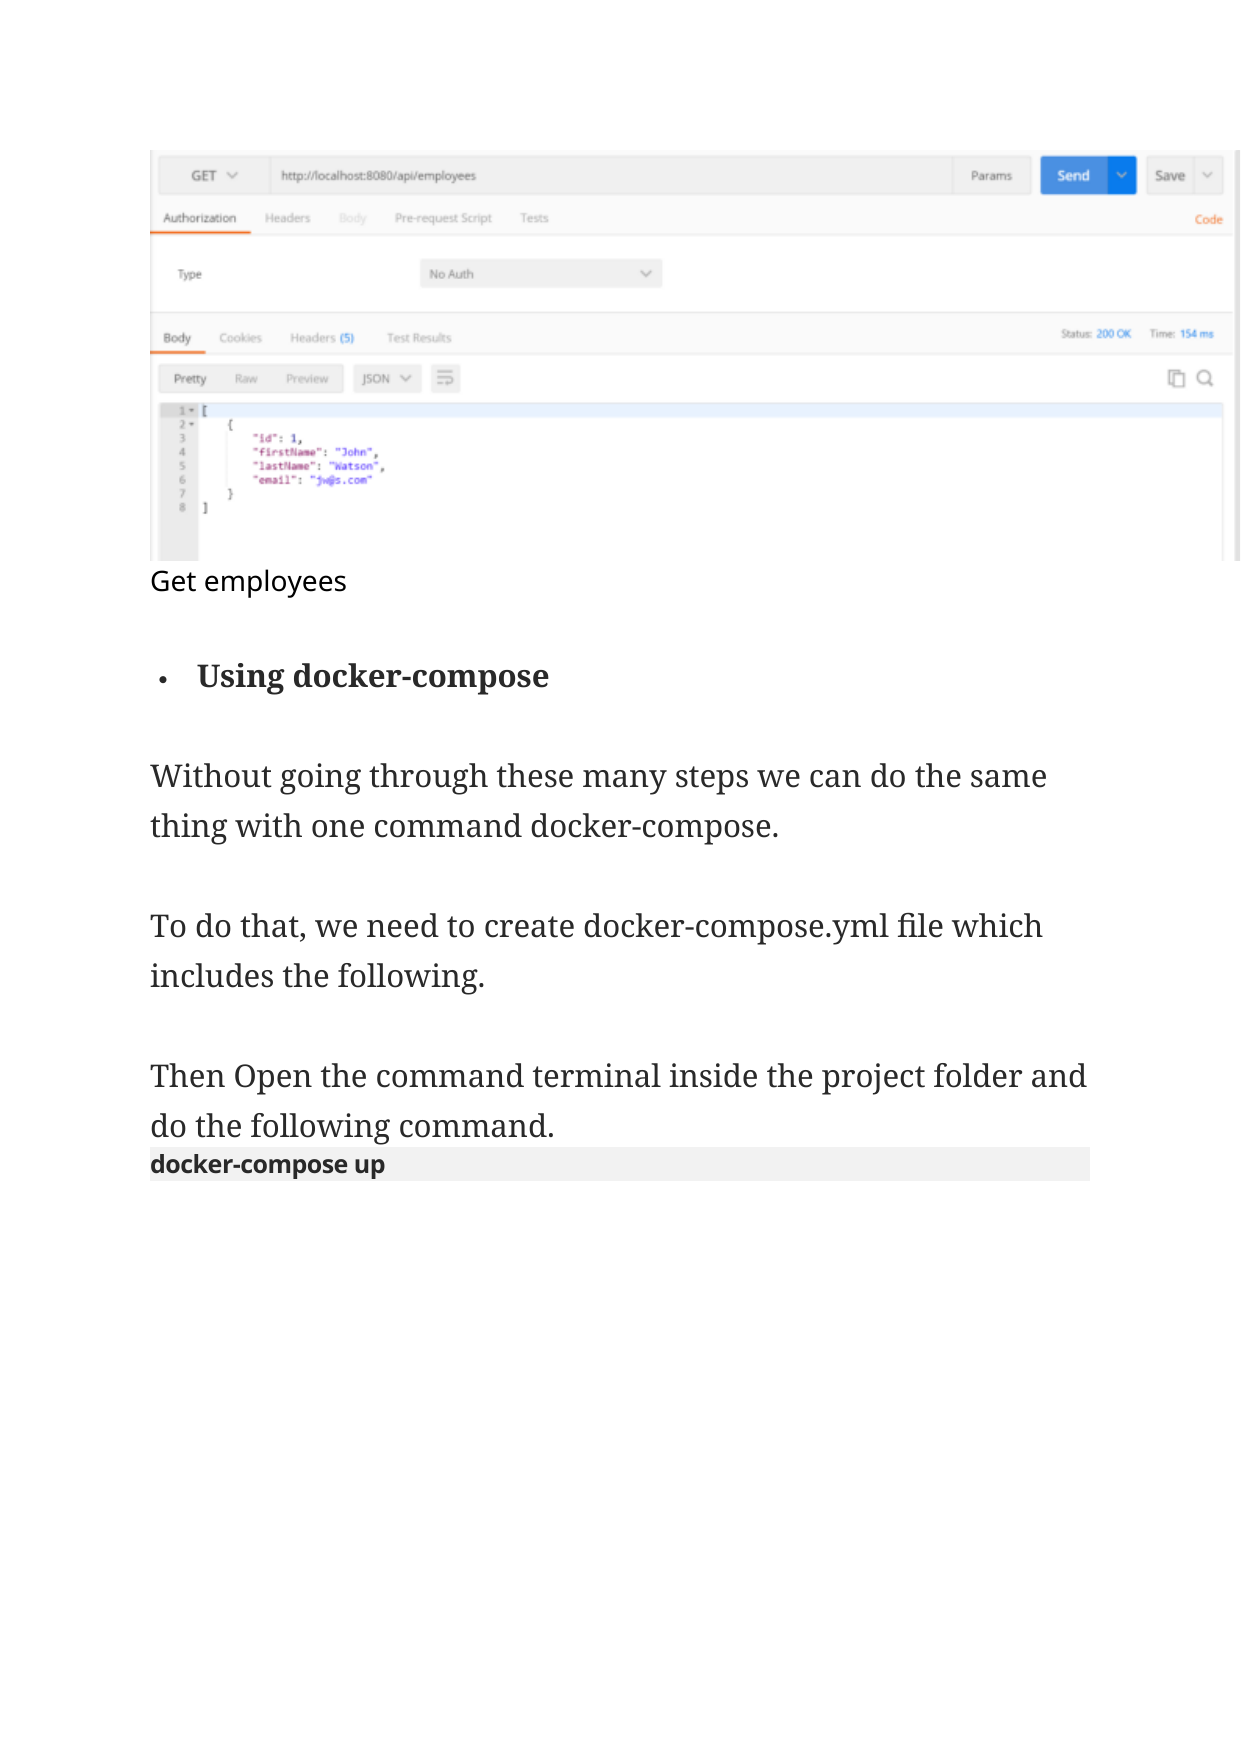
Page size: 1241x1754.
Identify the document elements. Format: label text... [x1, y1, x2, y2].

picture [150, 150, 1241, 561]
text Without going through these many steps we can do the same thing with one command docker-compose. [150, 747, 1090, 847]
text Get employees [150, 561, 1090, 599]
text Then Open the command terminal inside the project folder and do the following command. [150, 1047, 1090, 1147]
text To do that, we need to create docker-compose.yml file which includes the following. [150, 897, 1090, 997]
text docker-compose up [150, 1147, 1090, 1181]
list Using docker-compose [159, 653, 1090, 697]
